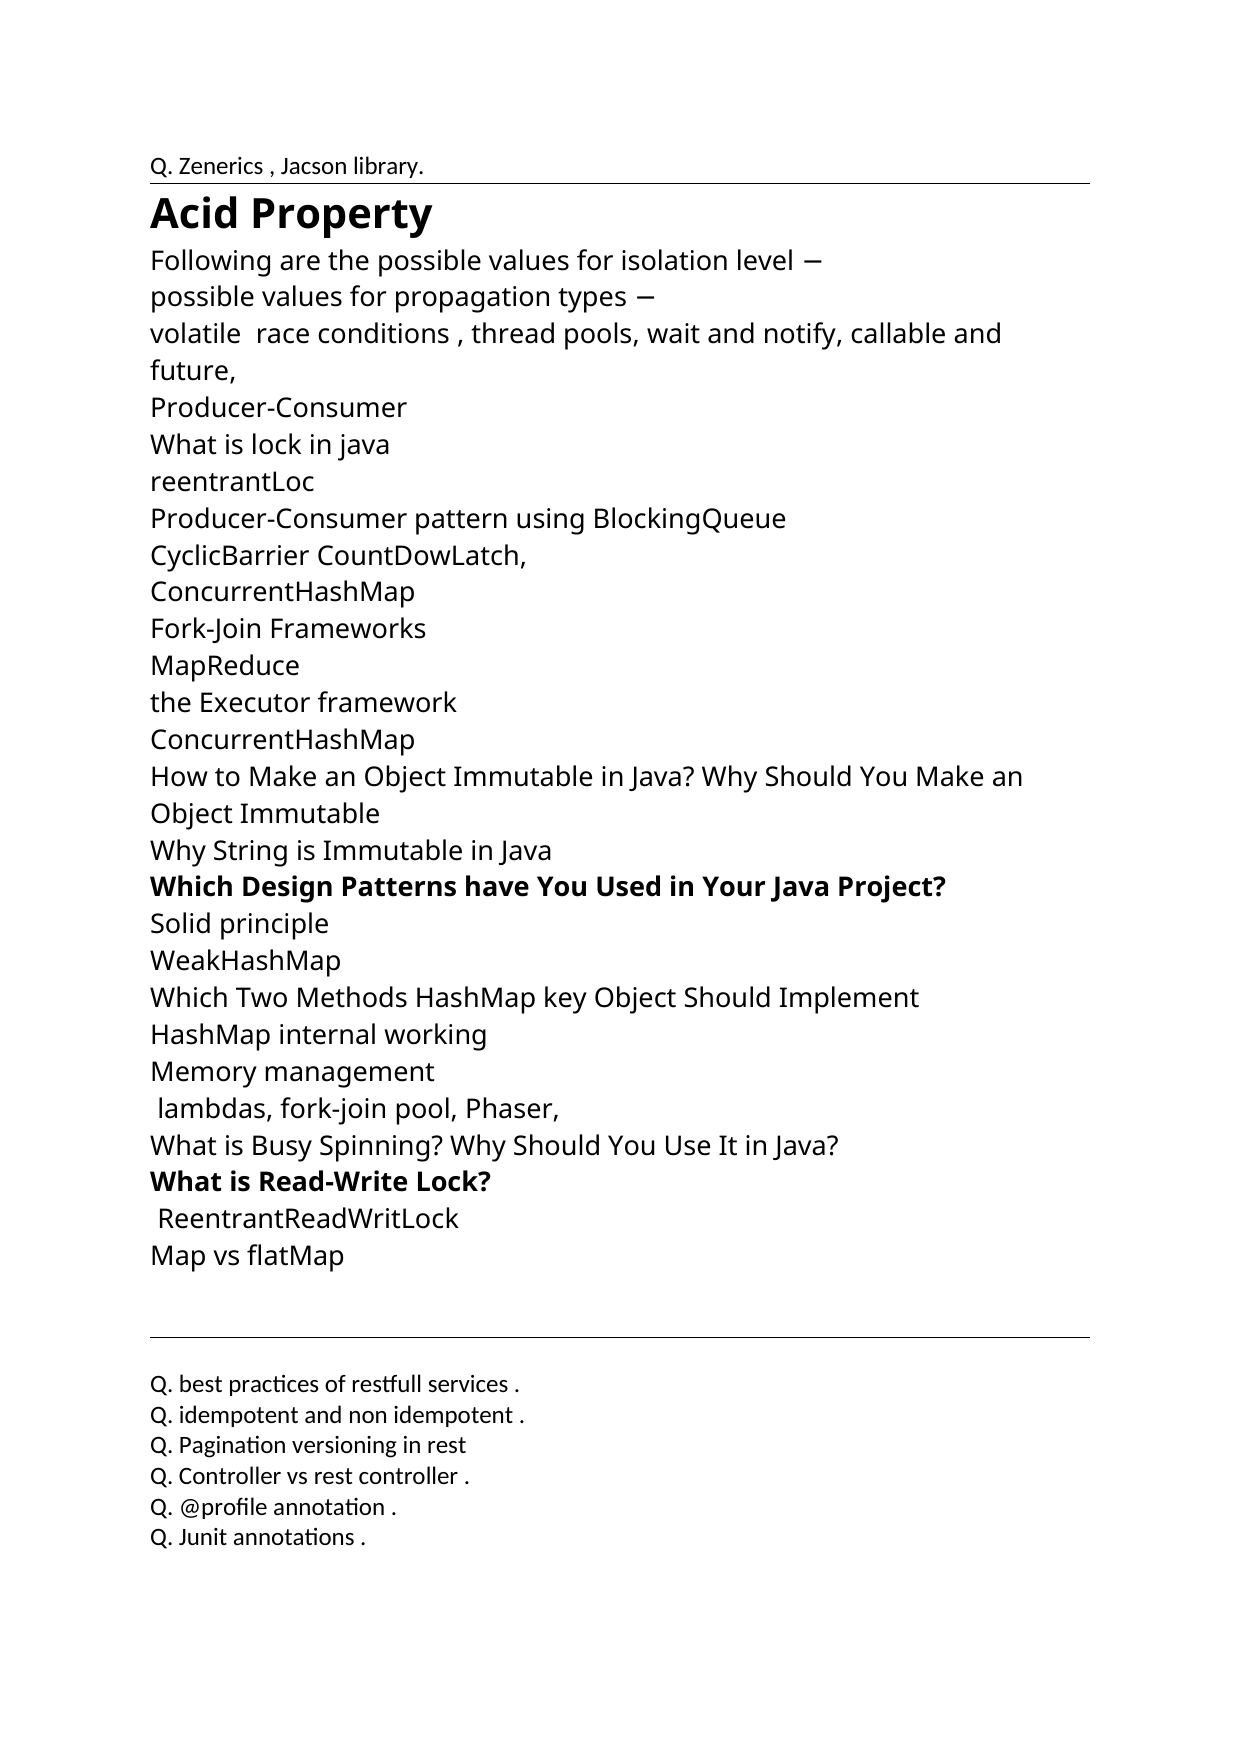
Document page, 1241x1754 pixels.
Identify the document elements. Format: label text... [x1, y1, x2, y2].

text HashMap internal working [150, 1015, 1090, 1052]
text Which Design Patterns have You Used in Your Java Project? [150, 868, 1090, 905]
text What is Read-Write Lock? [150, 1163, 1090, 1200]
text ConcurrentHashMap [150, 720, 1090, 757]
text Producer-Consumer [150, 388, 1090, 425]
text WeakHashMap [150, 942, 1090, 978]
text How to Make an Object Immutable in Java? Why Should You Make an Object Immutable [150, 757, 1090, 831]
text Fork-Join Frameworks [150, 610, 1090, 647]
text Q. Pagination versioning in rest [150, 1430, 1090, 1460]
text Memory management [150, 1052, 1090, 1089]
text Why String is Immutable in Java [150, 831, 1090, 868]
text Producer-Consumer pattern using BlockingQueue [150, 499, 1090, 536]
text lambdas, fork-join pool, Phaser, [150, 1089, 1090, 1126]
text What is Busy Spinning? Why Should You Use It in Java? [150, 1126, 1090, 1163]
text Q. best practices of restfull services . [150, 1369, 1090, 1399]
text Q. Controller vs rest controller . [150, 1460, 1090, 1491]
text Q. idempotent and non idempotent . [150, 1399, 1090, 1430]
text the Executor framework [150, 683, 1090, 720]
text Map vs flatMap [150, 1237, 1090, 1273]
text Acid Property [150, 184, 1090, 241]
text What is lock in java [150, 425, 1090, 462]
text Q. @profile annotation . [150, 1491, 1090, 1521]
text possible values for propagation types − [150, 278, 1090, 315]
text Q. Junit annotations . [150, 1521, 1090, 1552]
text ConcurrentHashMap [150, 573, 1090, 610]
text CyclicBarrier CountDowLatch, [150, 536, 1090, 573]
text Q. Zenerics , Jacson library. [150, 150, 1090, 183]
text ReentrantReadWritLock [150, 1200, 1090, 1237]
text Which Two Methods HashMap key Object Should Implement [150, 978, 1090, 1015]
text Following are the possible values for isolation level − [150, 241, 1090, 278]
text MapReduce [150, 647, 1090, 683]
text Solid principle [150, 905, 1090, 942]
text volatile race conditions , thread pools, wait and notify, callable and future, [150, 315, 1090, 388]
text reentrantLoc [150, 462, 1090, 499]
